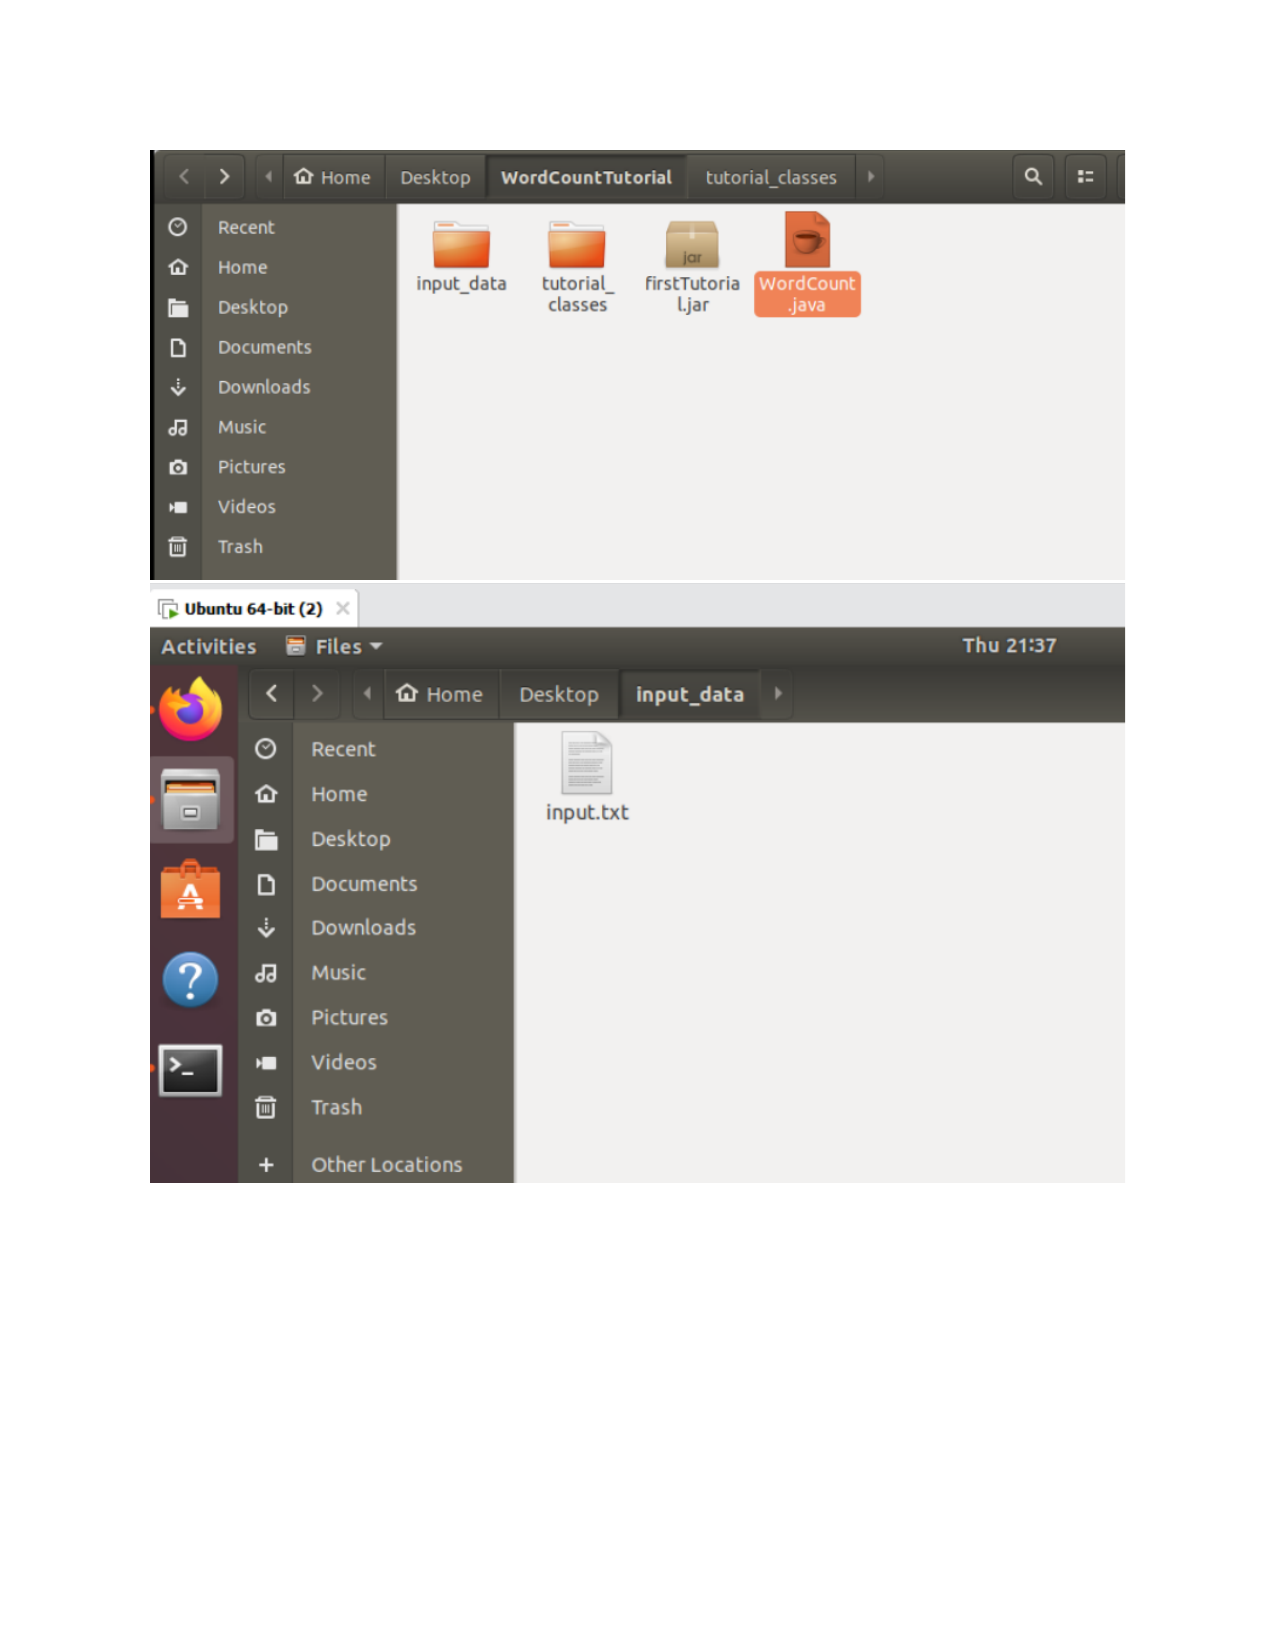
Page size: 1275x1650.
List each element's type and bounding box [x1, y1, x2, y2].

picture [150, 150, 1125, 580]
picture [150, 583, 1125, 1183]
